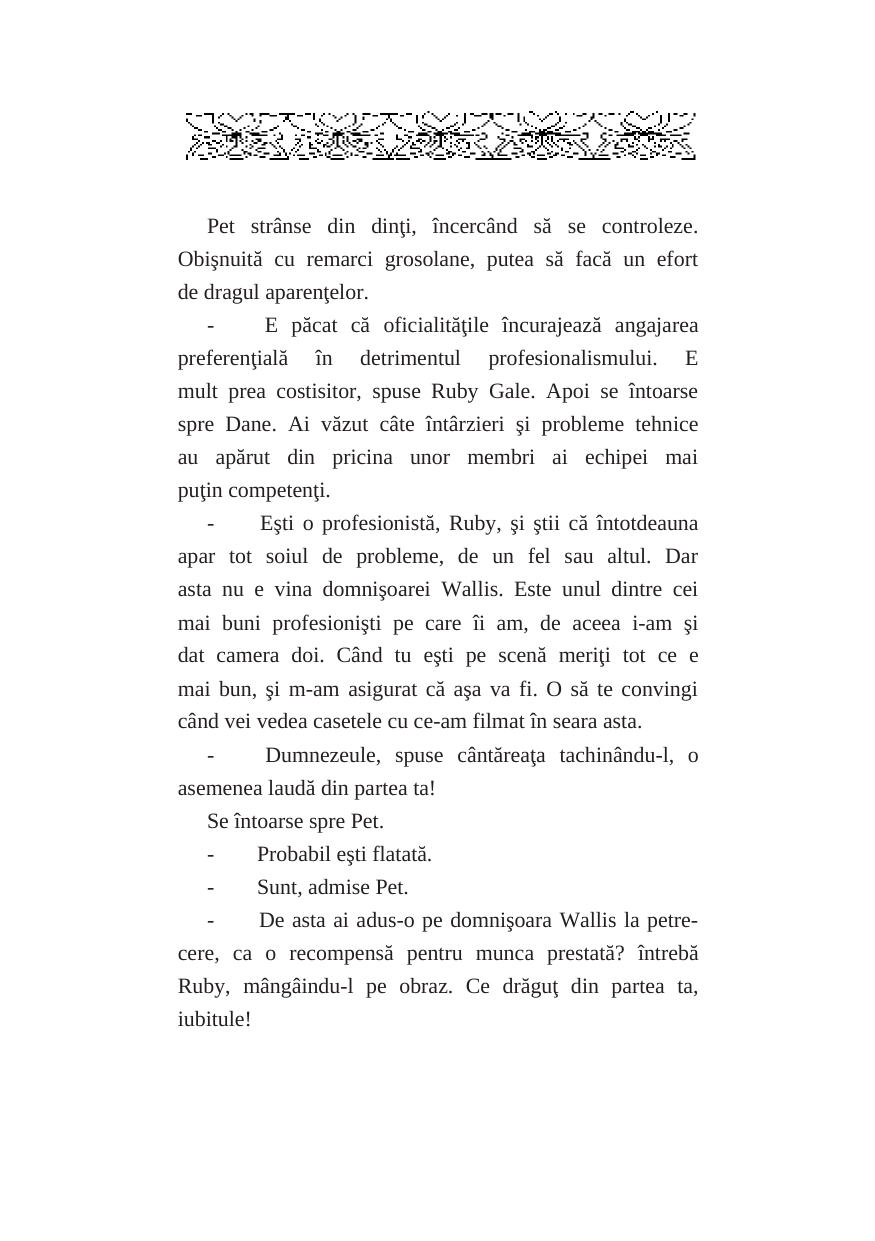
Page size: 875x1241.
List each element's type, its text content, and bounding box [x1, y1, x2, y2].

list Dumnezeule, spuse cântăreaţa tachinându-l, o asemenea laudă din partea ta! [178, 736, 699, 802]
text Pet strânse din dinţi, încercând să se controleze. Obişnuită cu remarci grosolane, putea să facă un efort de dragul aparenţelor. [178, 207, 699, 306]
list E păcat că oficialităţile încurajează angajarea preferenţială în detrimentul profesionalismului. E mult prea costisitor, spuse Ruby Gale. Apoi se întoarse spre Dane. Ai văzut câte întârzieri şi probleme tehnice au apărut din pricina unor membri ai echipei mai puţin competenţi. [178, 306, 699, 504]
text Se întoarse spre Pet. [178, 802, 701, 835]
list Sunt, admise Pet. [178, 868, 701, 901]
list Probabil eşti flatată. [178, 835, 701, 868]
list Eşti o profesionistă, Ruby, şi ştii că întotdeauna apar tot soiul de probleme, de un fel sau altul. Dar asta nu e vina domnişoarei Wallis. Este unul dintre cei mai buni profesionişti pe care îi am, de aceea i-am şi dat camera doi. Când tu eşti pe scenă meriţi tot ce e mai bun, şi m-am asigurat că aşa va fi. O să te convingi când vei vedea casetele cu ce-am filmat în seara asta. [178, 504, 699, 736]
picture [184, 111, 696, 162]
list De asta ai adus-o pe domnişoara Wallis la petre- cere, ca o recompensă pentru munca prestată? întrebă Ruby, mângâindu-l pe obraz. Ce drăguţ din partea ta, iubitule! [178, 901, 699, 1033]
